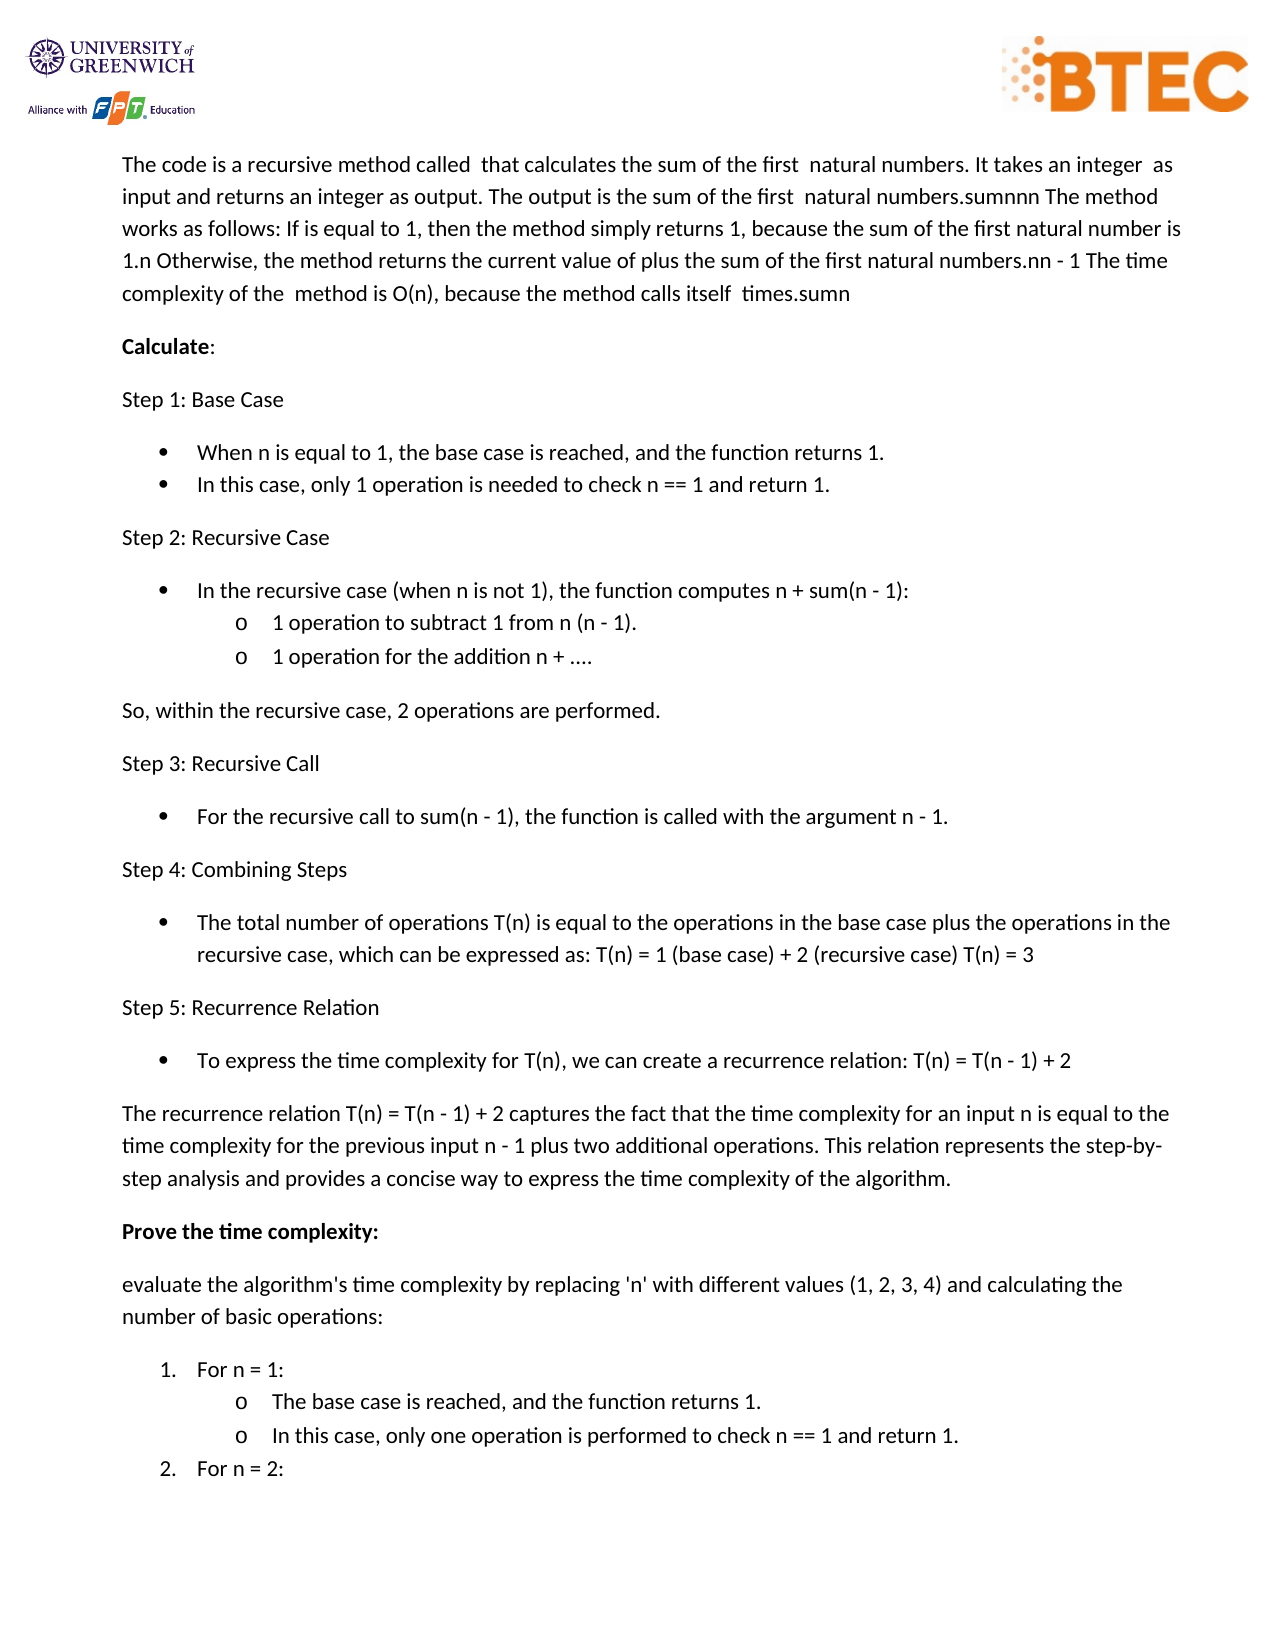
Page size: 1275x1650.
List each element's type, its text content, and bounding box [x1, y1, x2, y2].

text Step 1: Base Case [122, 385, 1191, 413]
list The base case is reached, and the function returns 1. [234, 1387, 1191, 1416]
text Step 2: Recursive Case [122, 523, 1191, 551]
list The total number of operations T(n) is equal to the operations in the base case plus the operations in the recursive case, which can be expressed as: T(n) = 1 (base case) + 2 (recursive case) T(n) = 3 [159, 908, 1191, 968]
list When n is equal to 1, the base case is reached, and the function returns 1. [159, 438, 1191, 466]
text Prove the time complexity: [122, 1217, 1191, 1245]
list In this case, only 1 operation is needed to check n == 1 and return 1. [159, 470, 1191, 498]
text evaluate the algorithm's time complexity by replacing 'n' with different values (1, 2, 3, 4) and calculating the number of basic operations: [122, 1270, 1191, 1330]
list For n = 2: [159, 1454, 1191, 1482]
list In this case, only one operation is performed to check n == 1 and return 1. [234, 1421, 1191, 1450]
list 1 operation for the addition n + .... [234, 642, 1191, 671]
text So, within the recursive case, 2 operations are performed. [122, 696, 1191, 724]
list In the recursive case (when n is not 1), the function computes n + sum(n - 1): [159, 576, 1191, 604]
text Step 3: Recursive Call [122, 749, 1191, 777]
text Step 5: Recurrence Relation [122, 993, 1191, 1021]
list 1 operation to subtract 1 from n (n - 1). [234, 608, 1191, 637]
picture [14, 25, 207, 136]
list To express the time complexity for T(n), we can create a recurrence relation: T(n) = T(n - 1) + 2 [159, 1046, 1191, 1074]
list For n = 1: [159, 1355, 1191, 1383]
text Calculate: [122, 332, 1191, 360]
text The recurrence relation T(n) = T(n - 1) + 2 captures the fact that the time complexity for an input n is equal to the time complexity for the previous input n - 1 plus two additional operations. This relation represents the step-by-step analysis and provides a concise way to express the time complexity of the algorithm. [122, 1099, 1191, 1192]
picture [1001, 36, 1249, 112]
text Step 4: Combining Steps [122, 855, 1191, 883]
text The code is a recursive method called that calculates the sum of the first natural numbers. It takes an integer as input and returns an integer as output. The output is the sum of the first natural numbers.sumnnn The method works as follows: If is equal to 1, then the method simply returns 1, because the sum of the first natural number is 1.n Otherwise, the method returns the current value of plus the sum of the first natural numbers.nn - 1 The time complexity of the method is O(n), because the method calls itself times.sumn [122, 150, 1191, 307]
list For the recursive call to sum(n - 1), the function is called with the argument n - 1. [159, 802, 1191, 830]
